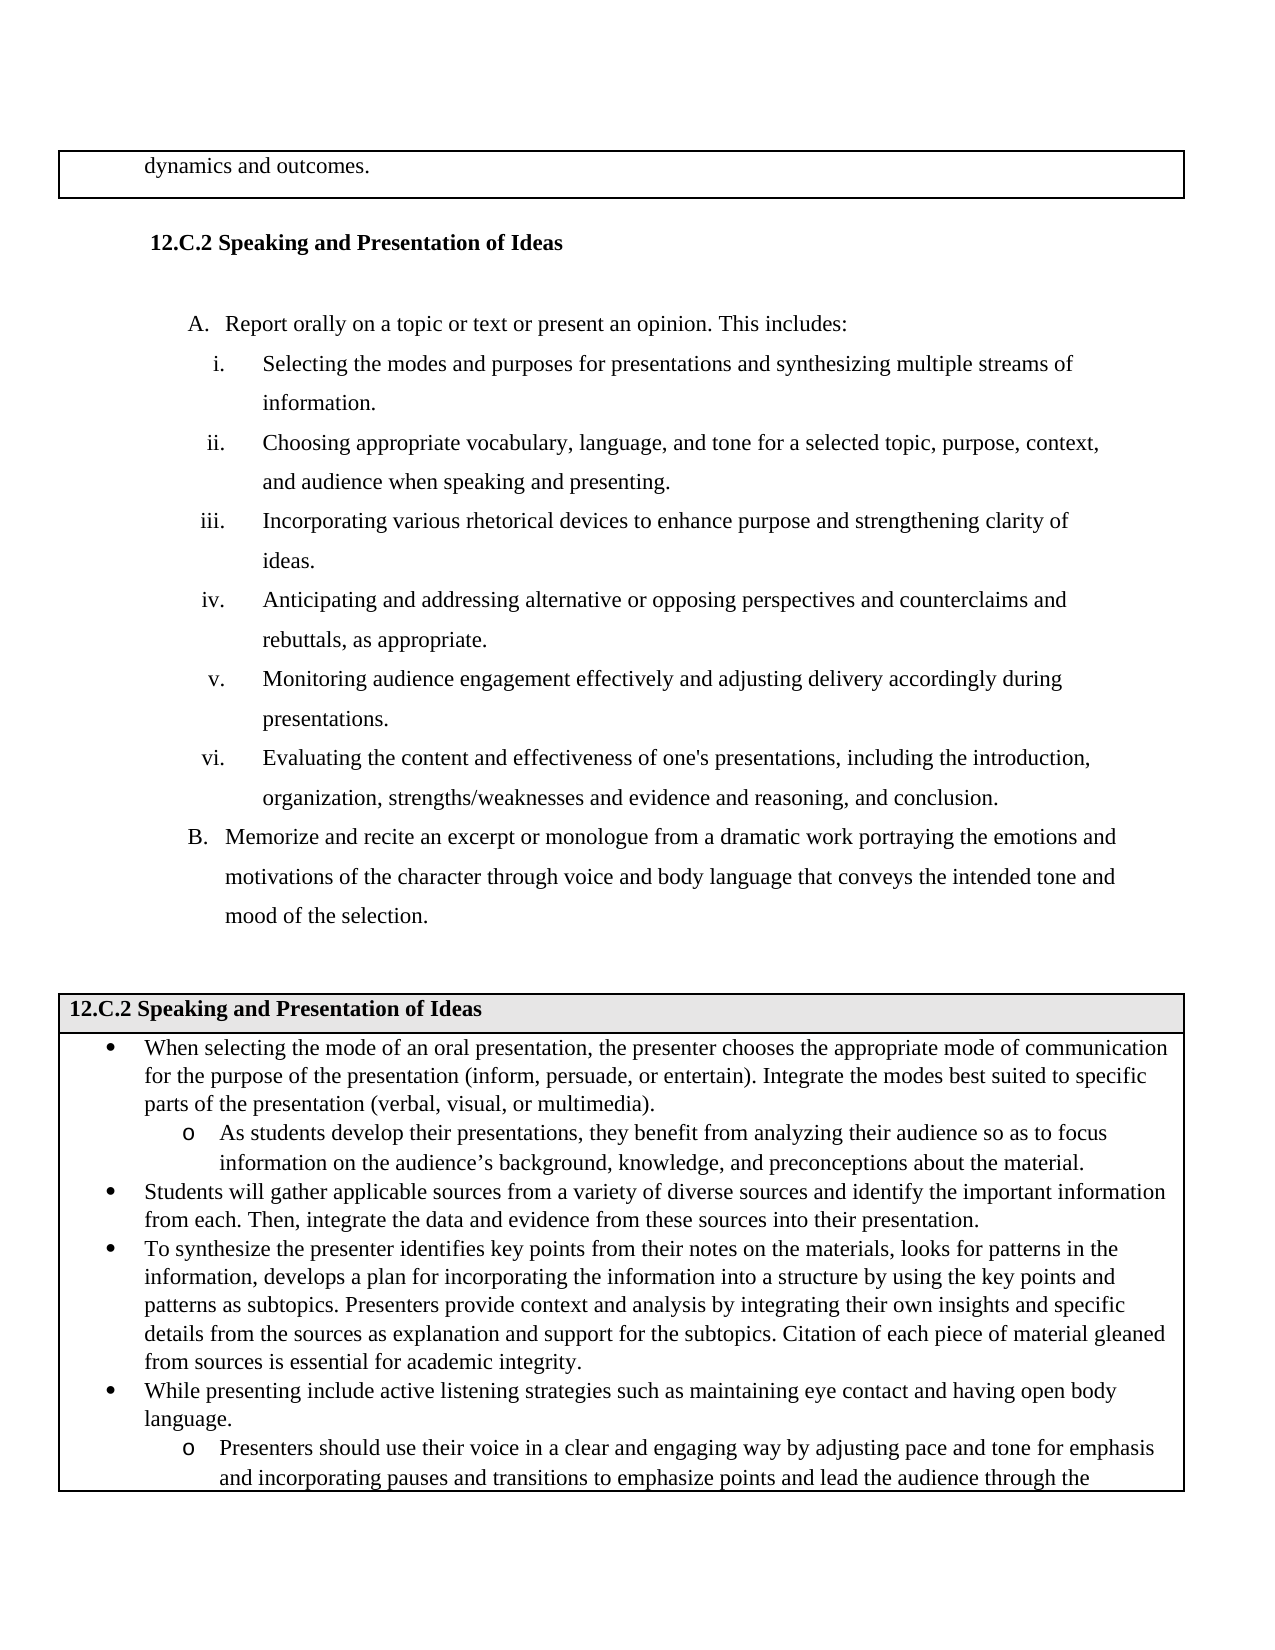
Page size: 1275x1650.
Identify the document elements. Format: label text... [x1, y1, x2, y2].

list Memorize and recite an excerpt or monologue from a dramatic work portraying the emotions and motivations of the character through voice and body language that conveys the intended tone and mood of the selection. [187, 823, 1125, 929]
subtitle 12.C.2 Speaking and Presentation of Ideas [150, 229, 1125, 255]
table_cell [60, 1034, 1183, 1490]
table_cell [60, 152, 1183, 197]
list Monitoring audience engagement effectively and adjusting delivery accordingly during presentations. [225, 665, 1125, 731]
list Report orally on a topic or text or present an opinion. This includes: [187, 310, 1125, 336]
list Choosing appropriate vocabulary, language, and tone for a selected topic, purpose, context, and audience when speaking and presenting. [225, 428, 1125, 494]
list Incorporating various rhetorical devices to enhance purpose and strengthening clarity of ideas. [225, 507, 1125, 573]
table_header 12.C.2 Speaking and Presentation of Ideas [60, 995, 1183, 1032]
list Anticipating and addressing alternative or opposing perspectives and counterclaims and rebuttals, as appropriate. [225, 586, 1125, 652]
list Selecting the modes and purposes for presentations and synthesizing multiple streams of information. [225, 349, 1125, 415]
list Evaluating the content and effectiveness of one's presentations, including the introduction, organization, strengths/weaknesses and evidence and reasoning, and conclusion. [225, 744, 1125, 810]
